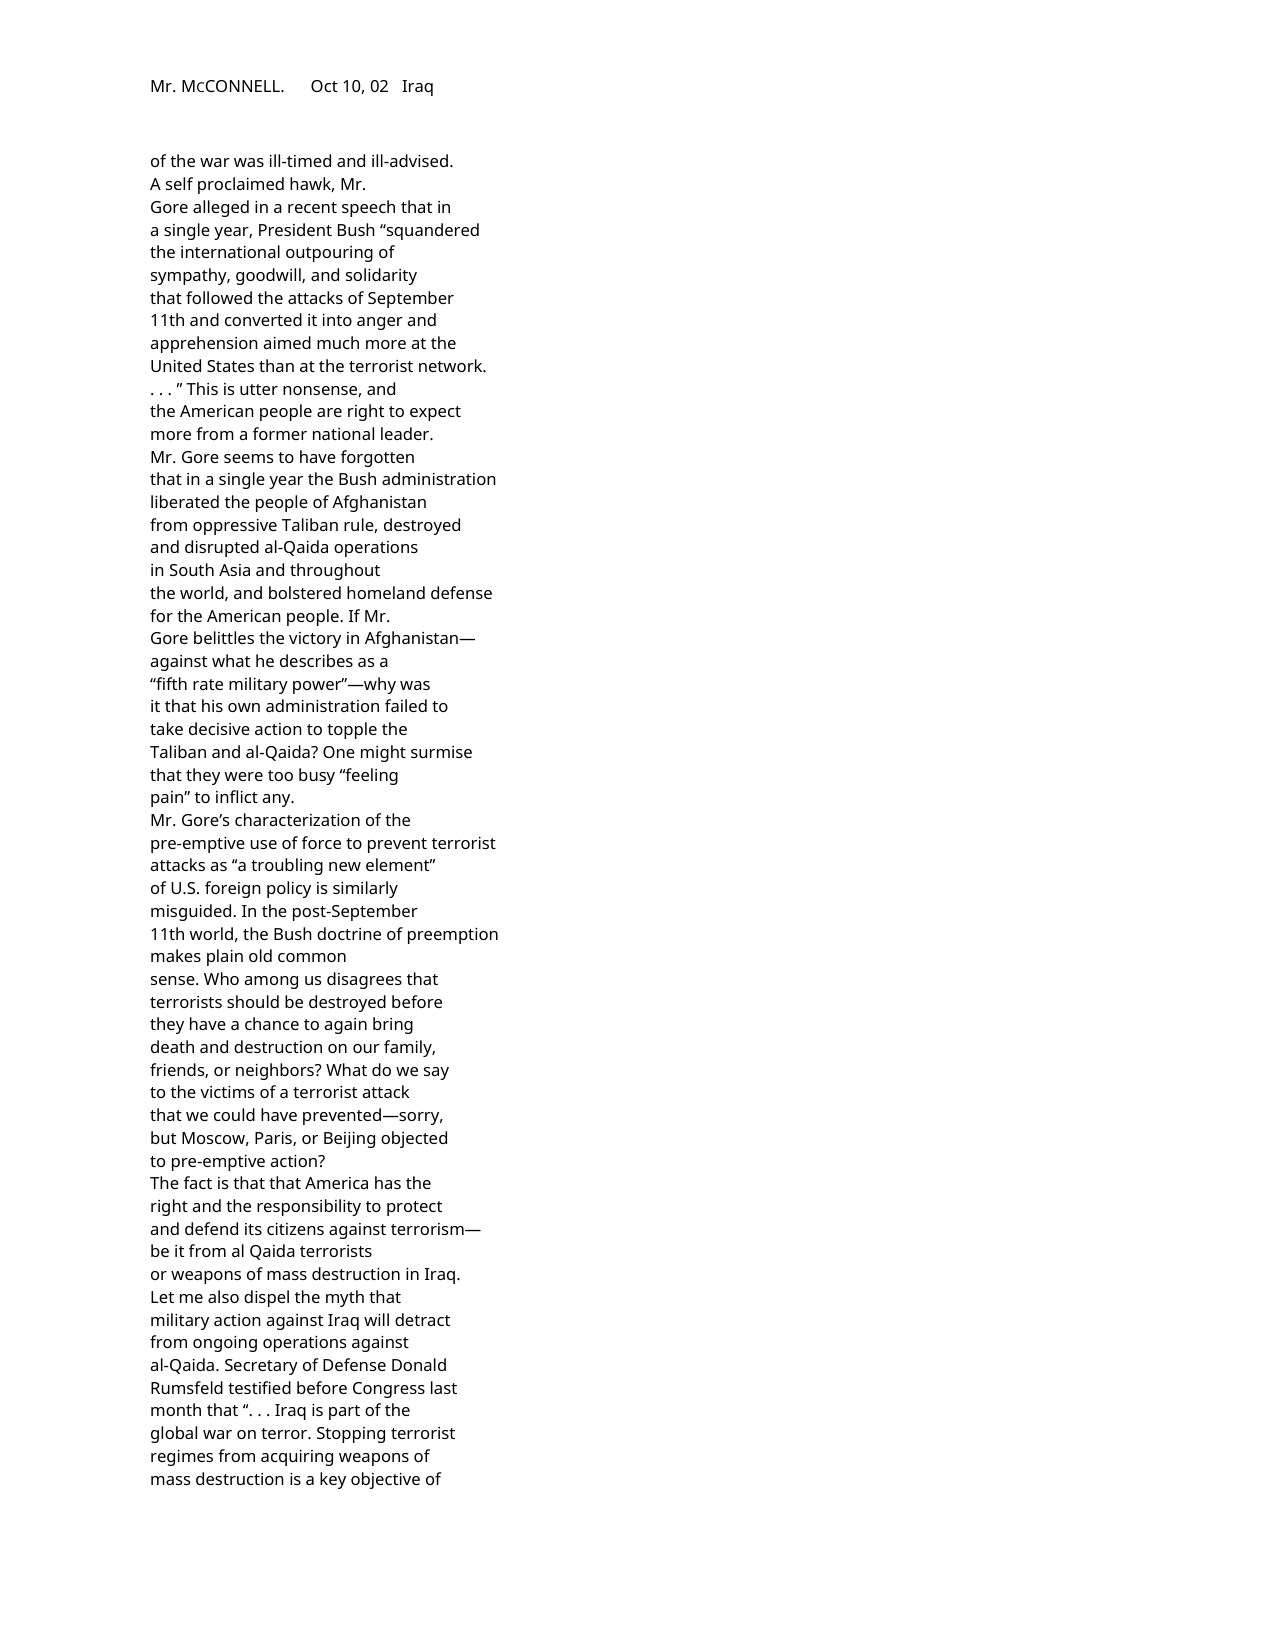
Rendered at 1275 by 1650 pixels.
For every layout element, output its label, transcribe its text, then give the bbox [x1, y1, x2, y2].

text that in a single year the Bush administration [150, 468, 1125, 491]
text or weapons of mass destruction in Iraq. [150, 1263, 1125, 1285]
text from ongoing operations against [150, 1331, 1125, 1353]
text sense. Who among us disagrees that [150, 967, 1125, 990]
text pre-emptive use of force to prevent terrorist [150, 831, 1125, 854]
text the American people are right to expect [150, 400, 1125, 422]
text that they were too busy ‘‘feeling [150, 763, 1125, 786]
text al-Qaida. Secretary of Defense Donald [150, 1353, 1125, 1376]
text A self proclaimed hawk, Mr. [150, 173, 1125, 195]
text right and the responsibility to protect [150, 1194, 1125, 1217]
text United States than at the terrorist network. [150, 354, 1125, 377]
text but Moscow, Paris, or Beijing objected [150, 1126, 1125, 1149]
text Taliban and al-Qaida? One might surmise [150, 740, 1125, 763]
text it that his own administration failed to [150, 695, 1125, 718]
text apprehension aimed much more at the [150, 332, 1125, 354]
text liberated the people of Afghanistan [150, 491, 1125, 513]
text ‘‘fifth rate military power’’—why was [150, 672, 1125, 695]
text Gore belittles the victory in Afghanistan— [150, 627, 1125, 649]
text take decisive action to topple the [150, 718, 1125, 740]
text misguided. In the post-September [150, 899, 1125, 922]
text death and destruction on our family, [150, 1036, 1125, 1058]
text attacks as ‘‘a troubling new element’’ [150, 854, 1125, 877]
text in South Asia and throughout [150, 559, 1125, 581]
text for the American people. If Mr. [150, 604, 1125, 627]
text . . . ’’ This is utter nonsense, and [150, 377, 1125, 400]
text 11th and converted it into anger and [150, 309, 1125, 332]
text regimes from acquiring weapons of [150, 1444, 1125, 1467]
text of the war was ill-timed and ill-advised. [150, 150, 1125, 173]
text Rumsfeld testified before Congress last [150, 1376, 1125, 1399]
text against what he describes as a [150, 649, 1125, 672]
text to the victims of a terrorist attack [150, 1081, 1125, 1104]
text from oppressive Taliban rule, destroyed [150, 513, 1125, 536]
text Gore alleged in a recent speech that in [150, 195, 1125, 218]
text mass destruction is a key objective of [150, 1467, 1125, 1490]
text Mr. Gore’s characterization of the [150, 808, 1125, 831]
text 11th world, the Bush doctrine of preemption [150, 922, 1125, 945]
text be it from al Qaida terrorists [150, 1240, 1125, 1263]
text terrorists should be destroyed before [150, 990, 1125, 1013]
text Let me also dispel the myth that [150, 1285, 1125, 1308]
text Mr. Gore seems to have forgotten [150, 445, 1125, 468]
text and disrupted al-Qaida operations [150, 536, 1125, 559]
text pain’’ to inflict any. [150, 786, 1125, 808]
text month that ‘‘. . . Iraq is part of the [150, 1399, 1125, 1422]
text sympathy, goodwill, and solidarity [150, 263, 1125, 286]
text that followed the attacks of September [150, 286, 1125, 309]
text The fact is that that America has the [150, 1172, 1125, 1194]
text the world, and bolstered homeland defense [150, 581, 1125, 604]
text that we could have prevented—sorry, [150, 1104, 1125, 1126]
text makes plain old common [150, 945, 1125, 967]
text to pre-emptive action? [150, 1149, 1125, 1172]
text global war on terror. Stopping terrorist [150, 1422, 1125, 1444]
text of U.S. foreign policy is similarly [150, 877, 1125, 899]
text friends, or neighbors? What do we say [150, 1058, 1125, 1081]
text they have a chance to again bring [150, 1013, 1125, 1036]
text and defend its citizens against terrorism— [150, 1217, 1125, 1240]
text the international outpouring of [150, 241, 1125, 263]
text a single year, President Bush ‘‘squandered [150, 218, 1125, 241]
text more from a former national leader. [150, 422, 1125, 445]
text military action against Iraq will detract [150, 1308, 1125, 1331]
